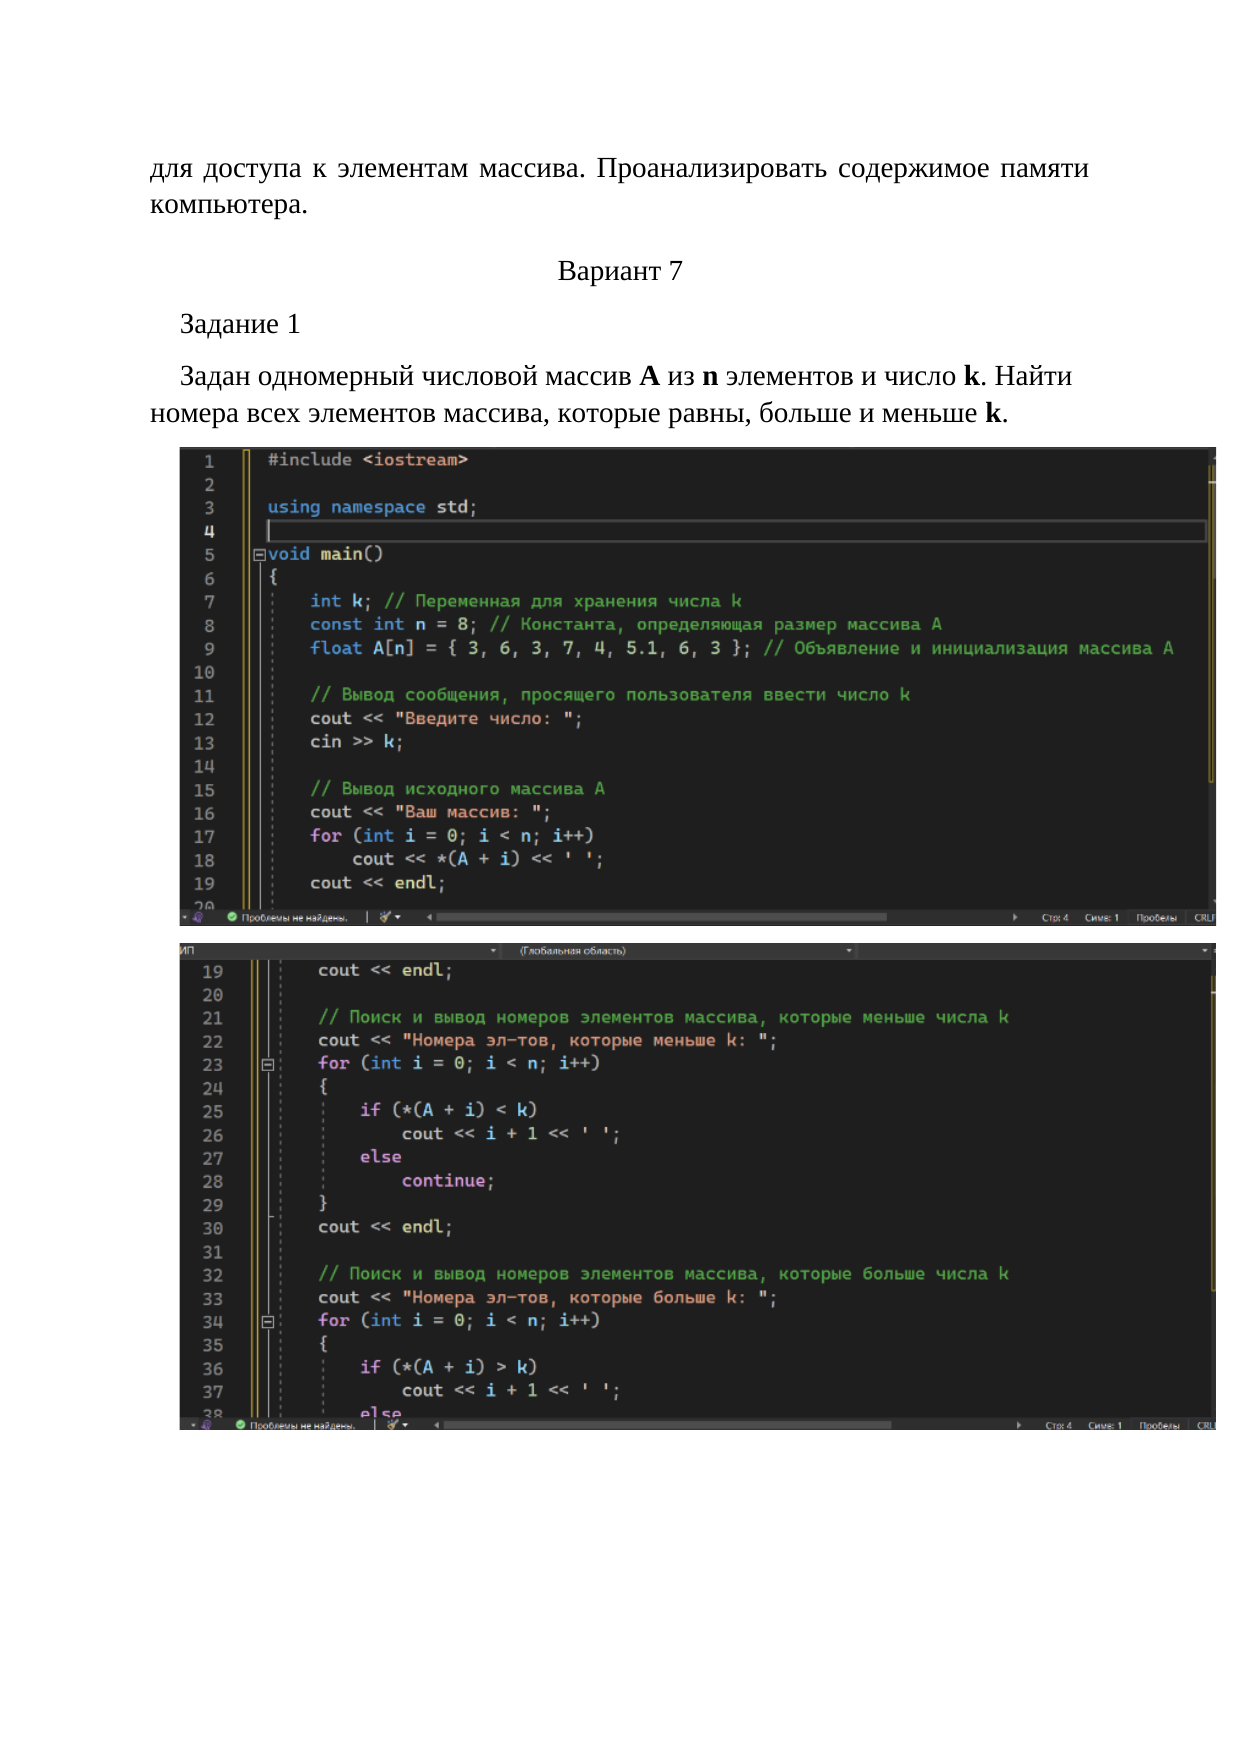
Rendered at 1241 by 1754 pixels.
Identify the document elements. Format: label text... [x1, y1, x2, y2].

text Вариант 7 [150, 222, 1090, 286]
picture [179, 447, 1217, 926]
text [150, 150, 1090, 220]
text Задание 1 [150, 306, 1090, 339]
text Задан одномерный числовой массив A из n элементов и число k. Найти номера всех элементов массива, которые равны, больше и меньше k. [150, 358, 1090, 428]
picture [179, 943, 1216, 1430]
